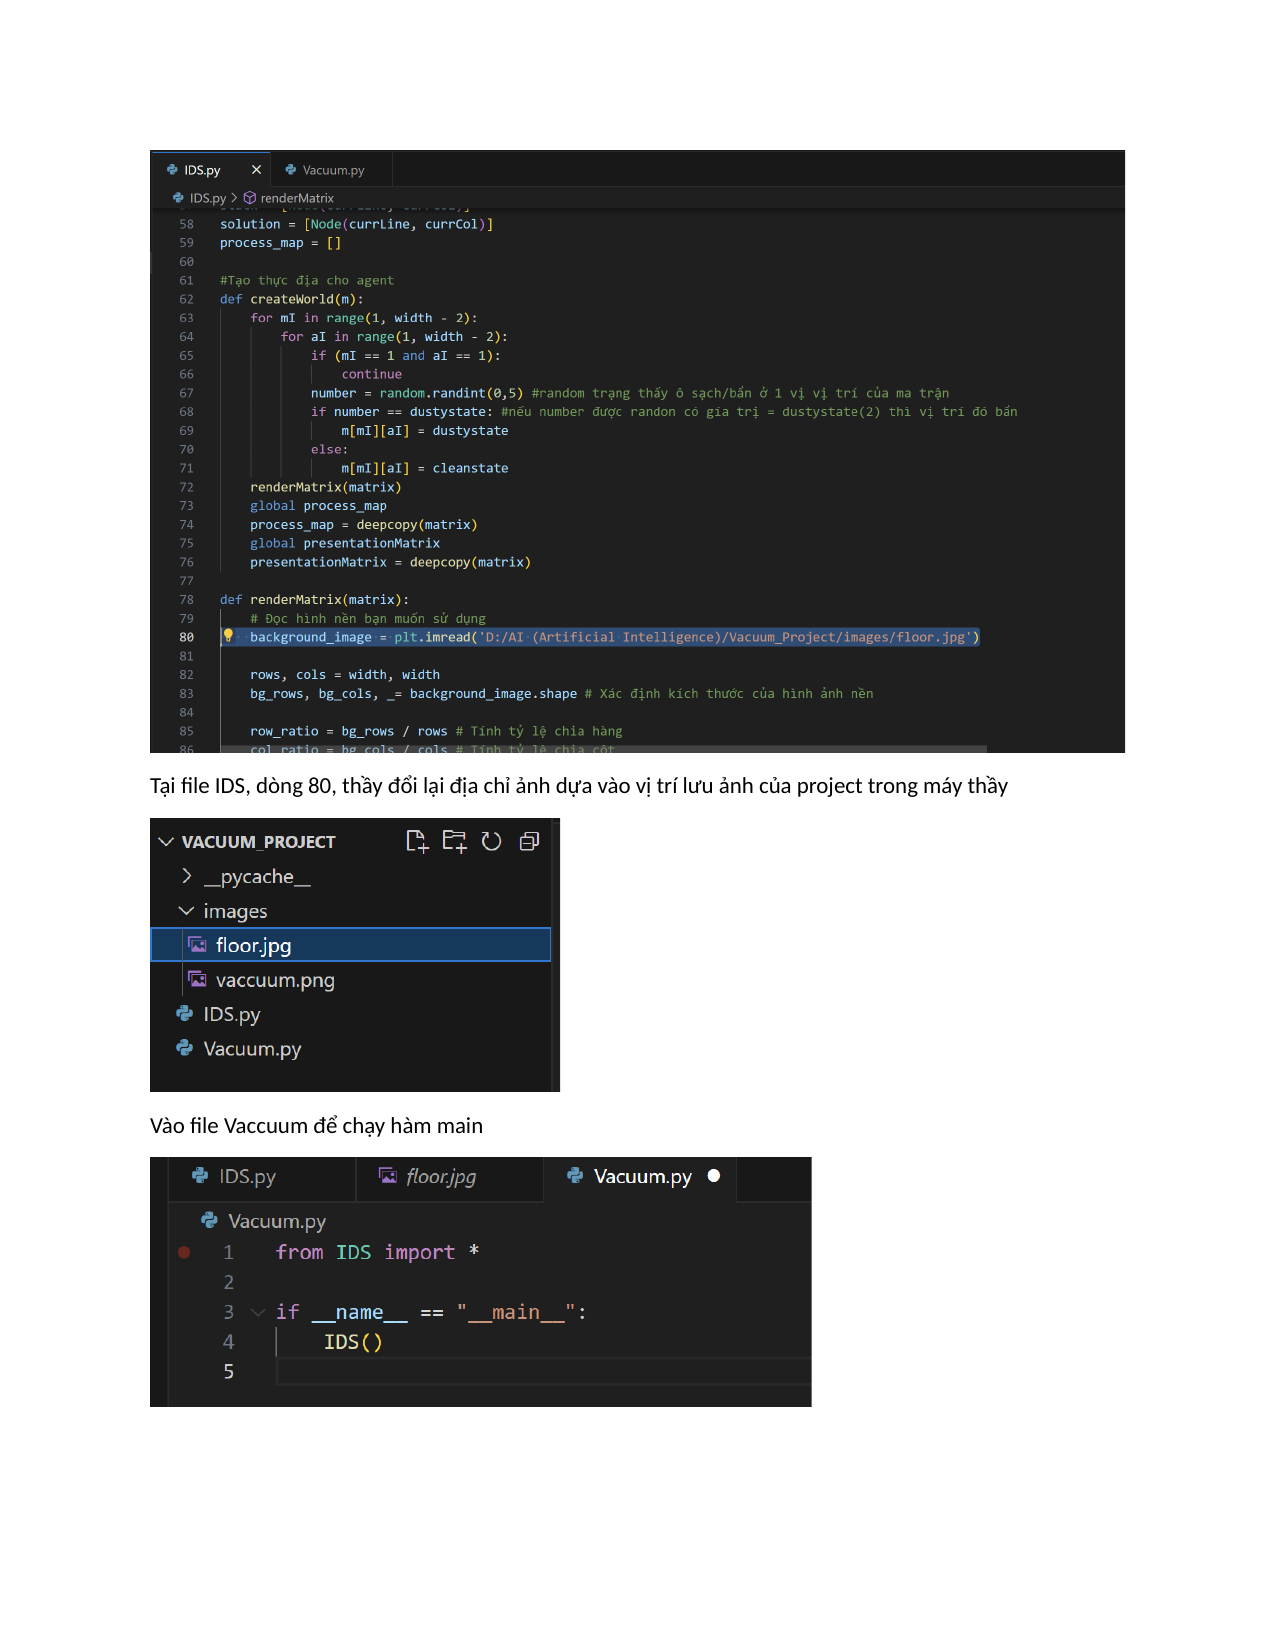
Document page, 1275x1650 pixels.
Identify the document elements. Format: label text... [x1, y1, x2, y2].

picture [150, 818, 561, 1092]
text Tại file IDS, dòng 80, thầy đổi lại địa chỉ ảnh dựa vào vị trí lưu ảnh của project trong máy thầy [150, 772, 1125, 799]
picture [150, 150, 1125, 753]
text Vào file Vaccuum để chạy hàm main [150, 1111, 1125, 1139]
picture [150, 1157, 812, 1407]
